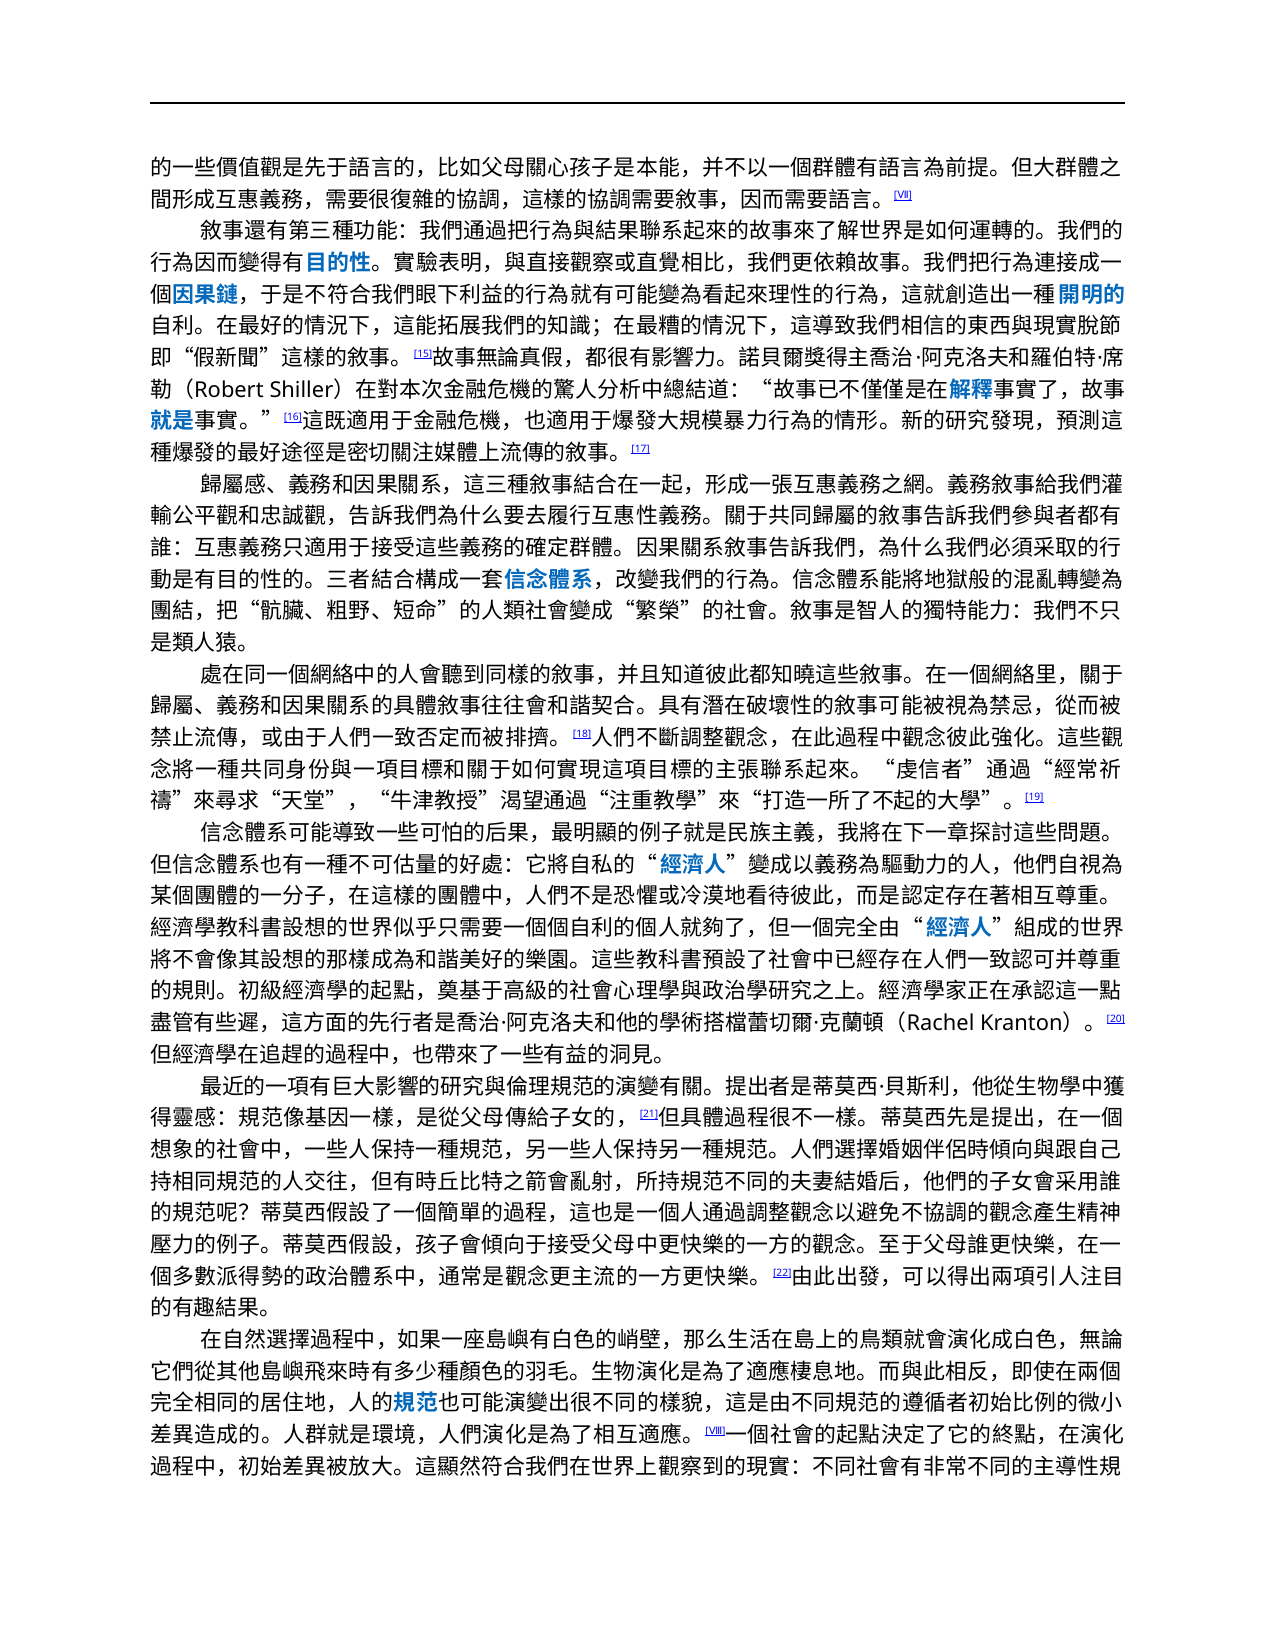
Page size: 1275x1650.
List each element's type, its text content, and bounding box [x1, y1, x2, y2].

text 處在同一個網絡中的人會聽到同樣的敘事，并且知道彼此都知曉這些敘事。在一個網絡里，關于歸屬、義務和因果關系的具體敘事往往會和諧契合。具有潛在破壞性的敘事可能被視為禁忌，從而被禁止流傳，或由于人們一致否定而被排擠。[18]人們不斷調整觀念，在此過程中觀念彼此強化。這些觀念將一種共同身份與一項目標和關于如何實現這項目標的主張聯系起來。“虔信者”通過“經常祈禱”來尋求“天堂”，“牛津教授”渴望通過“注重教學”來“打造一所了不起的大學”。[19] [150, 657, 1125, 815]
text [150, 1322, 1125, 1480]
text 最近的一項有巨大影響的研究與倫理規范的演變有關。提出者是蒂莫西·貝斯利，他從生物學中獲得靈感：規范像基因一樣，是從父母傳給子女的，[21]但具體過程很不一樣。蒂莫西先是提出，在一個想象的社會中，一些人保持一種規范，另一些人保持另一種規范。人們選擇婚姻伴侶時傾向與跟自己持相同規范的人交往，但有時丘比特之箭會亂射，所持規范不同的夫妻結婚后，他們的子女會采用誰的規范呢？蒂莫西假設了一個簡單的過程，這也是一個人通過調整觀念以避免不協調的觀念產生精神壓力的例子。蒂莫西假設，孩子會傾向于接受父母中更快樂的一方的觀念。至于父母誰更快樂，在一個多數派得勢的政治體系中，通常是觀念更主流的一方更快樂。[22]由此出發，可以得出兩項引人注目的有趣結果。 [150, 1069, 1125, 1322]
text 信念體系可能導致一些可怕的后果，最明顯的例子就是民族主義，我將在下一章探討這些問題。但信念體系也有一種不可估量的好處：它將自私的“經濟人”變成以義務為驅動力的人，他們自視為某個團體的一分子，在這樣的團體中，人們不是恐懼或冷漠地看待彼此，而是認定存在著相互尊重。經濟學教科書設想的世界似乎只需要一個個自利的個人就夠了，但一個完全由“經濟人”組成的世界將不會像其設想的那樣成為和諧美好的樂園。這些教科書預設了社會中已經存在人們一致認可并尊重的規則。初級經濟學的起點，奠基于高級的社會心理學與政治學研究之上。經濟學家正在承認這一點，盡管有些遲，這方面的先行者是喬治·阿克洛夫和他的學術搭檔蕾切爾·克蘭頓（Rachel Kranton）。[20]但經濟學在追趕的過程中，也帶來了一些有益的洞見。 [150, 815, 1125, 1069]
text 歸屬感、義務和因果關系，這三種敘事結合在一起，形成一張互惠義務之網。義務敘事給我們灌輸公平觀和忠誠觀，告訴我們為什么要去履行互惠性義務。關于共同歸屬的敘事告訴我們參與者都有誰：互惠義務只適用于接受這些義務的確定群體。因果關系敘事告訴我們，為什么我們必須采取的行動是有目的性的。三者結合構成一套信念體系，改變我們的行為。信念體系能將地獄般的混亂轉變為團結，把“骯臟、粗野、短命”的人類社會變成“繁榮”的社會。敘事是智人的獨特能力：我們不只是類人猿。 [150, 467, 1125, 657]
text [150, 150, 1125, 213]
text 敘事還有第三種功能：我們通過把行為與結果聯系起來的故事來了解世界是如何運轉的。我們的行為因而變得有目的性。實驗表明，與直接觀察或直覺相比，我們更依賴故事。我們把行為連接成一個因果鏈，于是不符合我們眼下利益的行為就有可能變為看起來理性的行為，這就創造出一種開明的自利。在最好的情況下，這能拓展我們的知識；在最糟的情況下，這導致我們相信的東西與現實脫節，即“假新聞”這樣的敘事。[15]故事無論真假，都很有影響力。諾貝爾獎得主喬治·阿克洛夫和羅伯特·席勒（Robert Shiller）在對本次金融危機的驚人分析中總結道：“故事已不僅僅是在解釋事實了，故事就是事實。”[16]這既適用于金融危機，也適用于爆發大規模暴力行為的情形。新的研究發現，預測這種爆發的最好途徑是密切關注媒體上流傳的敘事。[17] [150, 213, 1125, 467]
